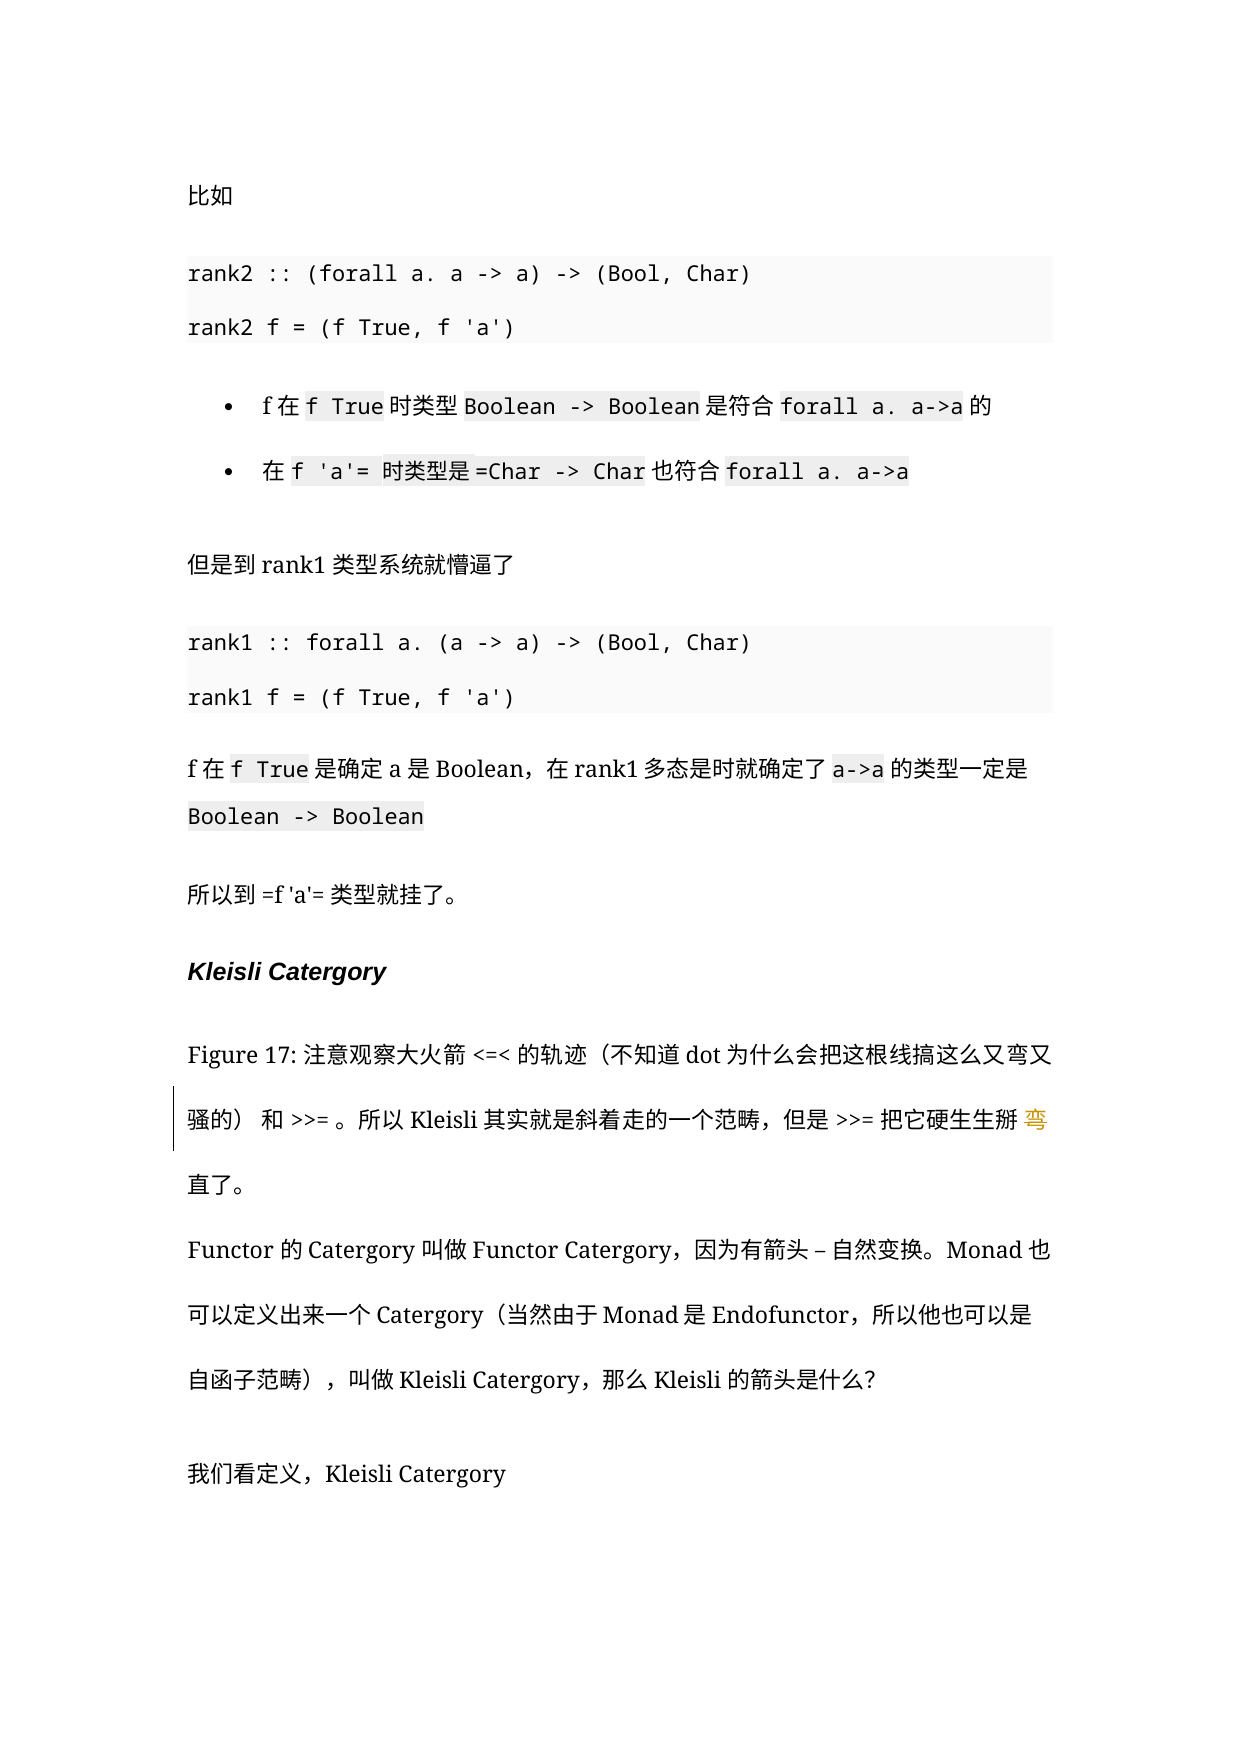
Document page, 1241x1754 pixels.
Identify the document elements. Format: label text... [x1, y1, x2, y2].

text Functor 的 Catergory 叫做 Functor Catergory，因为有箭头 – 自然变换。Monad 也可以定义出来一个 Catergory（当然由于Monad是 Endofunctor，所以他也可以是 自函子范畴），叫做 Kleisli Catergory，那么 Kleisli 的箭头是什么？ [187, 1216, 1053, 1411]
subtitle Kleisli Catergory [187, 955, 1053, 988]
text Figure 17: 注意观察大火箭 <=< 的轨迹（不知道dot为什么会把这根线搞这么又弯又骚的） 和 >>= 。所以 Kleisli 其实就是斜着走的一个范畴，但是 >>= 把它硬生生掰 直了。 [187, 1021, 1053, 1216]
text rank1 f = (f True, f 'a') [187, 680, 1053, 713]
text rank2 f = (f True, f 'a') [187, 311, 1053, 343]
text rank2 :: (forall a. a -> a) -> (Bool, Char) [187, 256, 1053, 289]
text 比如 [187, 162, 1053, 227]
list 在 f 'a'= 时类型是 =Char -> Char 也符合 forall a. a->a [225, 437, 1053, 502]
text f 在 f True 是确定 a 是 Boolean，在rank1多态是时就确定了 a->a 的类型一定是Boolean -> Boolean [187, 734, 1053, 832]
list f 在 f True 时类型 Boolean -> Boolean 是符合 forall a. a->a 的 [225, 372, 1053, 437]
text 但是到 rank1 类型系统就懵逼了 [187, 531, 1053, 596]
text 所以到 =f 'a'= 类型就挂了。 [187, 861, 1053, 926]
text rank1 :: forall a. (a -> a) -> (Bool, Char) [187, 626, 1053, 658]
text 我们看定义，Kleisli Catergory [187, 1441, 1053, 1506]
